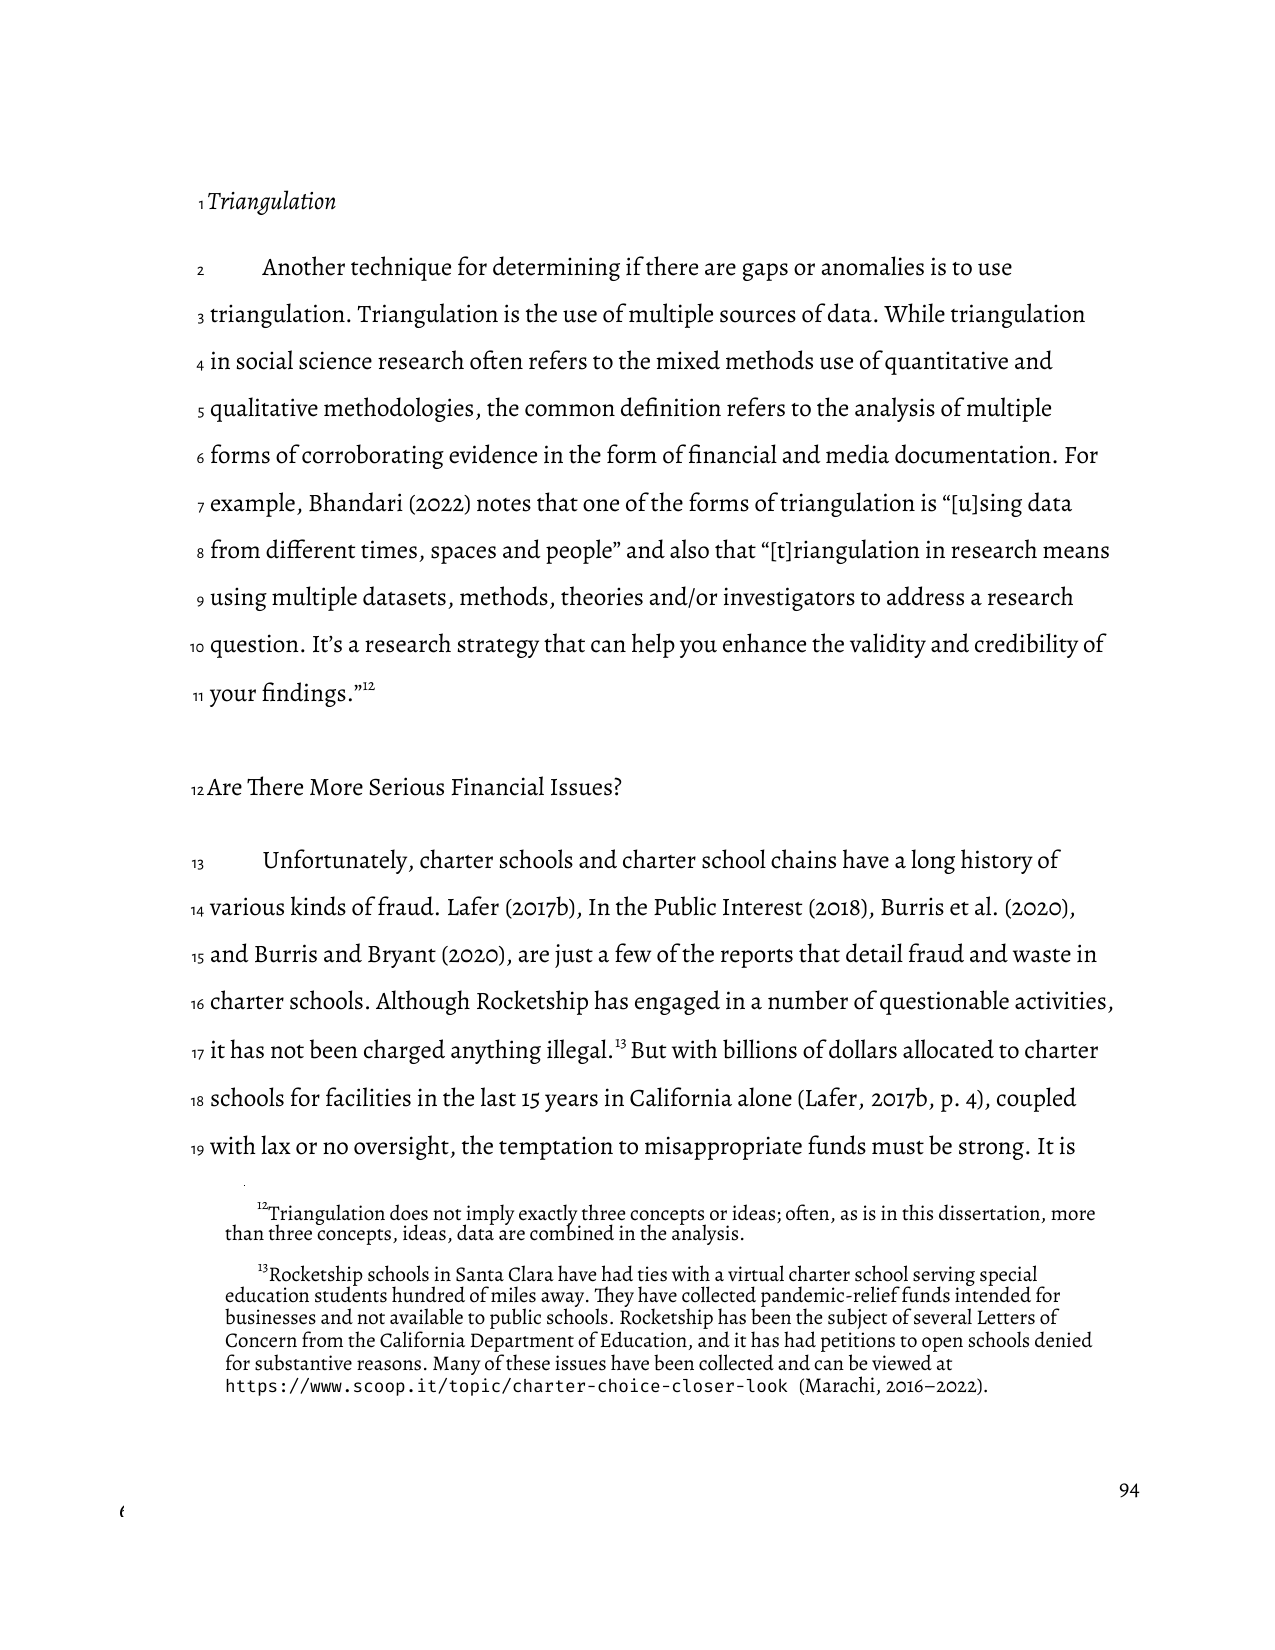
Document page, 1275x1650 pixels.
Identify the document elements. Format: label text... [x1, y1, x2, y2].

text 10 question. It’s a research strategy that can help you enhance the validity and credibility of [190, 627, 1139, 661]
text 4 in social science research often refers to the mixed methods use of quantitative and [196, 344, 1139, 378]
text 6 forms of corroborating evidence in the form of financial and media documentation. For [196, 438, 1139, 472]
text 7 example, Bhandari (2022) notes that one of the forms of triangulation is “[u]sing data [197, 486, 1139, 519]
text 2 Another technique for determining if there are gaps or anomalies is to use [197, 250, 1139, 284]
text 15 and Burris and Bryant (2020), are just a few of the reports that detail fraud and waste in [192, 937, 1139, 971]
text 9 using multiple datasets, methods, theories and/or investigators to address a research [196, 580, 1139, 614]
text 11 your findings.”12 [193, 674, 1139, 711]
text 1 Triangulation [198, 184, 1139, 218]
text 18 schools for facilities in the last 15 years in California alone (Lafer, 2017b, p. 4), coupled [191, 1081, 1139, 1116]
text 12 Are There More Serious Financial Issues? [191, 769, 1139, 804]
text 3 triangulation. Triangulation is the use of multiple sources of data. While triangulation [197, 297, 1139, 331]
text 5 qualitative methodologies, the common definition refers to the analysis of multiple [197, 391, 1139, 425]
text 13 Unfortunately, charter schools and charter school chains have a long history of [192, 843, 1139, 877]
text 14 various kinds of fraud. Lafer (2017b), In the Public Interest (2018), Burris et al. (2020), [191, 890, 1139, 924]
text 13Rocketship schools in Santa Clara have had ties with a virtual charter school serving special education students hundred of miles away. They have collected pandemic-relief funds intended for businesses and not available to public schools. Rocketship has been the subject of several Letters of Concern from the California Department of Education, and it has had petitions to open schools denied for substantive reasons. Many of these issues have been collected and can be viewed at https://www.scoop.it/topic/charter-choice-closer-look (Marachi, 2016–2022). [225, 1260, 1122, 1400]
text 17 it has not been charged anything illegal.13 But with billions of dollars allocated to charter [192, 1031, 1139, 1068]
text 12Triangulation does not imply exactly three concepts or ideas; often, as is in this dissertation, more than three concepts, ideas, data are combined in the analysis. [225, 1199, 1116, 1248]
text 8 from different times, spaces and people” and also that “[t]riangulation in research means [196, 533, 1139, 567]
text 19 with lax or no oversight, the temptation to misappropriate funds must be strong. It is [191, 1129, 1139, 1163]
text 16 charter schools. Although Rocketship has engaged in a number of questionable activities, [191, 984, 1139, 1018]
